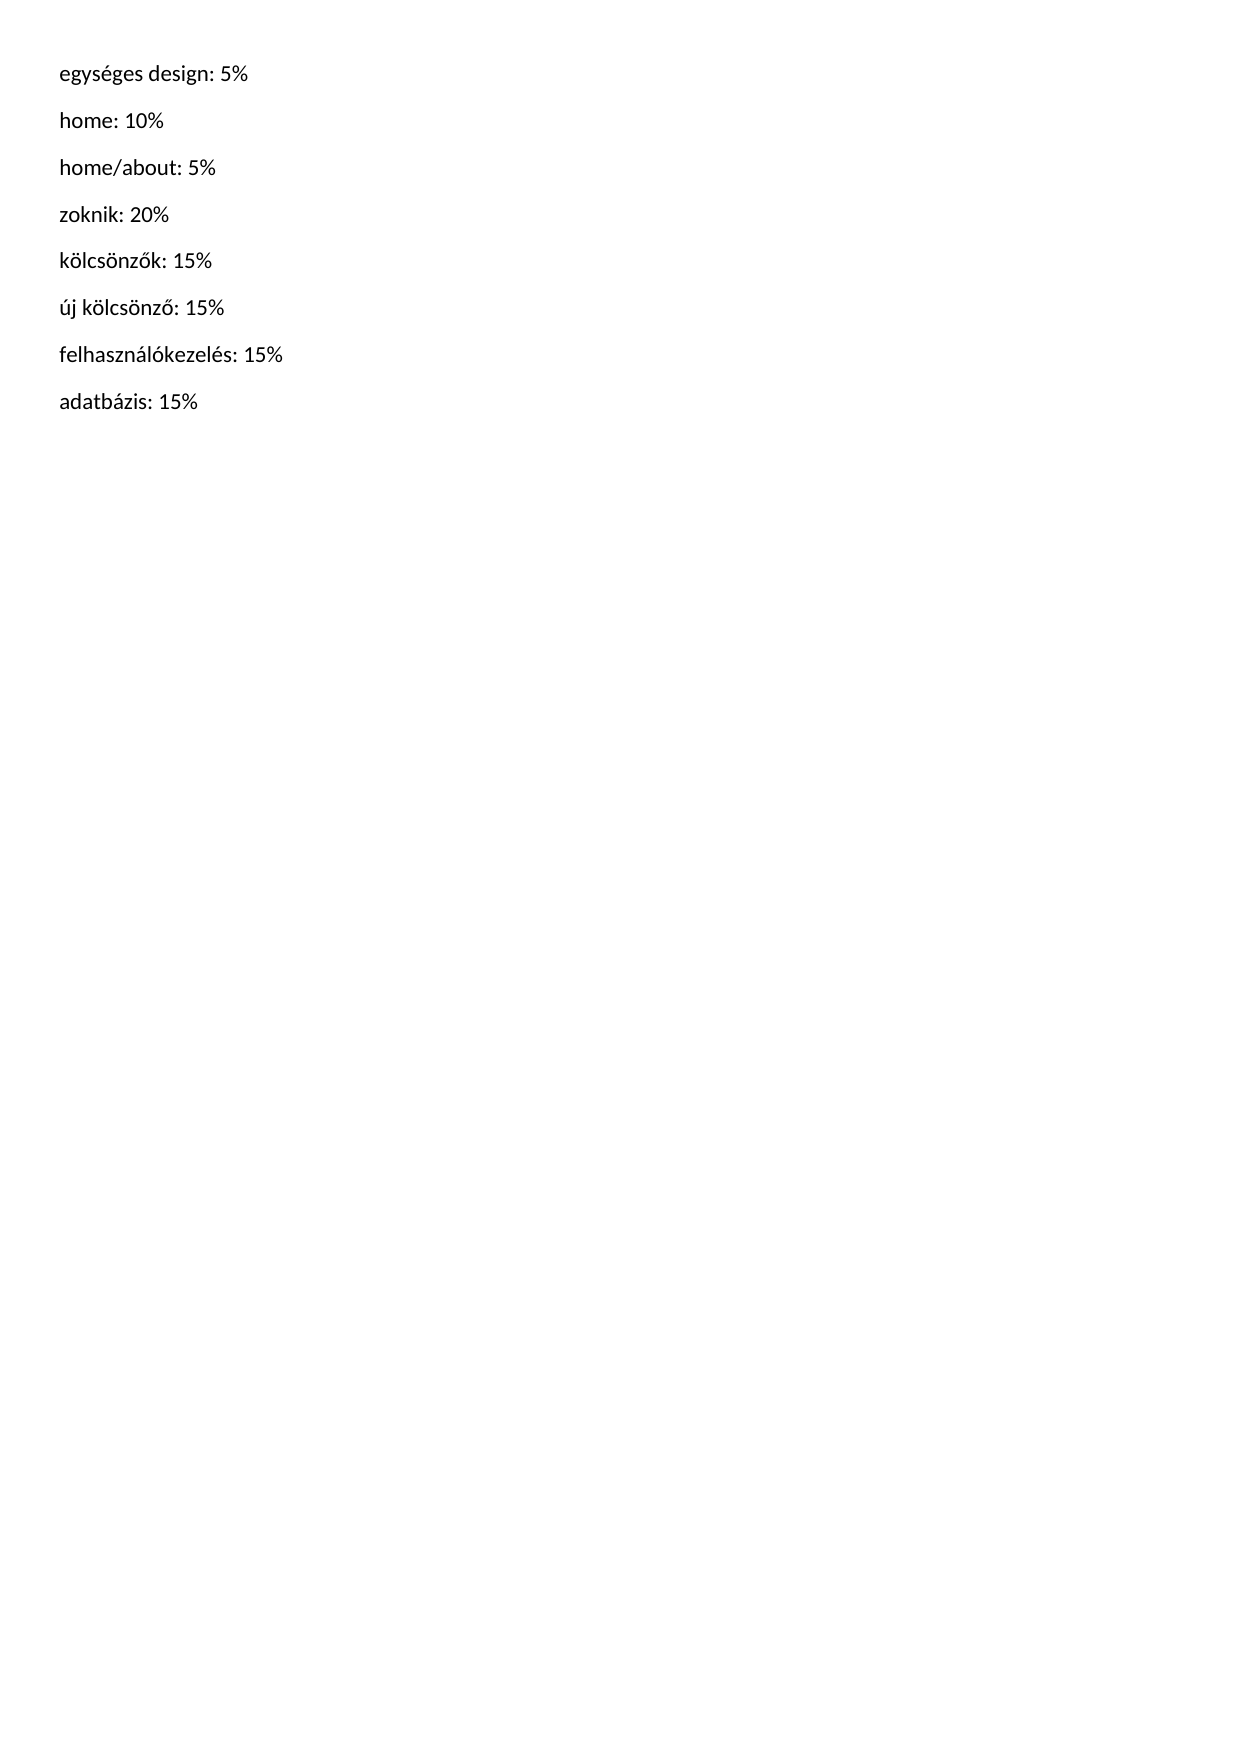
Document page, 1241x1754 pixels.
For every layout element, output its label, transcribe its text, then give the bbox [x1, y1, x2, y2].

text kölcsönzők: 15% [59, 247, 1181, 274]
text home/about: 5% [59, 153, 1181, 181]
text felhasználókezelés: 15% [59, 340, 1181, 368]
text új kölcsönző: 15% [59, 293, 1181, 321]
text egységes design: 5% [59, 59, 1181, 87]
text zoknik: 20% [59, 200, 1181, 228]
text home: 10% [59, 106, 1181, 134]
text adatbázis: 15% [59, 387, 1181, 415]
